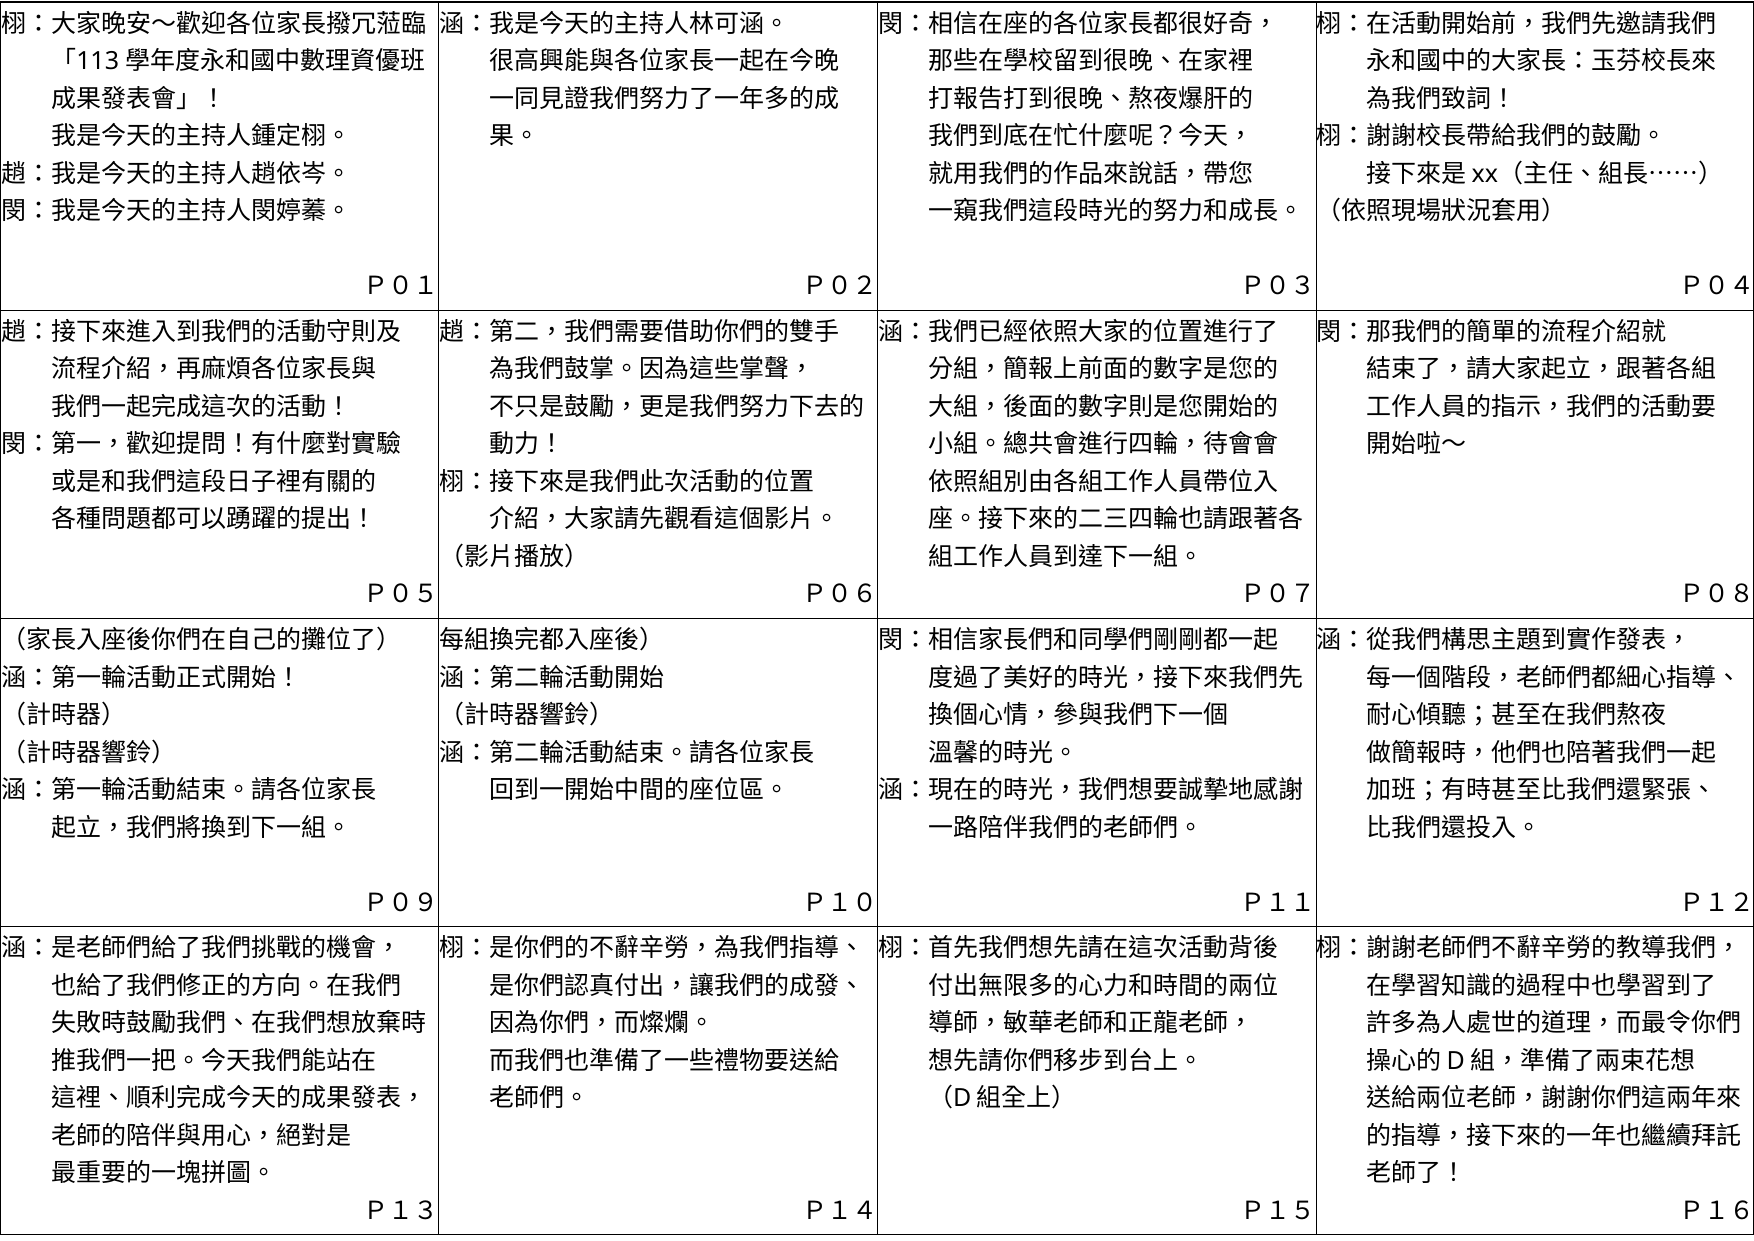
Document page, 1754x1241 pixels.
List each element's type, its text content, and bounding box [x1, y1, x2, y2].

table_cell 栩：是你們的不辭辛勞，為我們指導、是你們認真付出，讓我們的成發、因為你們，而燦爛。 而我們也準備了一些禮物要送給 老師們。 Ｐ１４ [439, 927, 877, 1234]
table_cell 趙：第二，我們需要借助你們的雙手 為我們鼓掌。因為這些掌聲， 不只是鼓勵，更是我們努力下去的 動力！ 栩：接下來是我們此次活動的位置 介紹，大家請先觀看這個影片。 （影片播放） Ｐ０６ [439, 311, 877, 618]
table_cell 涵：是老師們給了我們挑戰的機會， 也給了我們修正的方向。在我們 失敗時鼓勵我們、在我們想放棄時 推我們一把。今天我們能站在 這裡、順利完成今天的成果發表， 老師的陪伴與用心，絕對是 最重要的一塊拼圖。 Ｐ１３ [1, 927, 438, 1234]
table_cell 涵：我們已經依照大家的位置進行了 分組，簡報上前面的數字是您的 大組，後面的數字則是您開始的 小組。總共會進行四輪，待會會 依照組別由各組工作人員帶位入座。接下來的二三四輪也請跟著各組工作人員到達下一組。 Ｐ０７ [878, 311, 1316, 618]
table_header 涵：我是今天的主持人林可涵。 很高興能與各位家長一起在今晚 一同見證我們努力了一年多的成果。 Ｐ０２ [439, 3, 877, 309]
table_header 栩：在活動開始前，我們先邀請我們 永和國中的大家長：玉芬校長來 為我們致詞！ 栩：謝謝校長帶給我們的鼓勵。 接下來是xx（主任、組長……） （依照現場狀況套用） Ｐ０４ [1317, 3, 1753, 309]
table_header 栩：大家晚安～歡迎各位家長撥冗蒞臨 「113 學年度永和國中數理資優班 成果發表會」！ 我是今天的主持人鍾定栩。 趙：我是今天的主持人趙依岑。 閔：我是今天的主持人閔婷蓁。 Ｐ０１ [1, 3, 438, 309]
table_cell 涵：從我們構思主題到實作發表， 每一個階段，老師們都細心指導、 耐心傾聽；甚至在我們熬夜 做簡報時，他們也陪著我們一起 加班；有時甚至比我們還緊張、 比我們還投入。 Ｐ１２ [1317, 619, 1753, 926]
table_header 閔：相信在座的各位家長都很好奇， 那些在學校留到很晚、在家裡 打報告打到很晚、熬夜爆肝的 我們到底在忙什麼呢？今天， 就用我們的作品來說話，帶您 一窺我們這段時光的努力和成長。 Ｐ０３ [878, 3, 1316, 309]
table_cell 每組換完都入座後） 涵：第二輪活動開始 （計時器響鈴） 涵：第二輪活動結束。請各位家長 回到一開始中間的座位區。 Ｐ１０ [439, 619, 877, 926]
table_cell （家長入座後你們在自己的攤位了） 涵：第一輪活動正式開始！ （計時器） （計時器響鈴） 涵：第一輪活動結束。請各位家長 起立，我們將換到下一組。 Ｐ０９ [1, 619, 438, 926]
table_cell 栩：首先我們想先請在這次活動背後 付出無限多的心力和時間的兩位 導師，敏華老師和正龍老師， 想先請你們移步到台上。 （D組全上） Ｐ１５ [878, 927, 1316, 1234]
table_cell 閔：那我們的簡單的流程介紹就 結束了，請大家起立，跟著各組 工作人員的指示，我們的活動要 開始啦～ Ｐ０８ [1317, 311, 1753, 618]
table_cell 閔：相信家長們和同學們剛剛都一起 度過了美好的時光，接下來我們先 換個心情，參與我們下一個 溫馨的時光。 涵：現在的時光，我們想要誠摯地感謝 一路陪伴我們的老師們。 Ｐ１１ [878, 619, 1316, 926]
table_cell 栩：謝謝老師們不辭辛勞的教導我們， 在學習知識的過程中也學習到了 許多為人處世的道理，而最令你們 操心的D組，準備了兩束花想 送給兩位老師，謝謝你們這兩年來 的指導，接下來的一年也繼續拜託 老師了！ Ｐ１６ [1317, 927, 1753, 1234]
table_cell 趙：接下來進入到我們的活動守則及 流程介紹，再麻煩各位家長與 我們一起完成這次的活動！ 閔：第一，歡迎提問！有什麼對實驗 或是和我們這段日子裡有關的 各種問題都可以踴躍的提出！ Ｐ０５ [1, 311, 438, 618]
